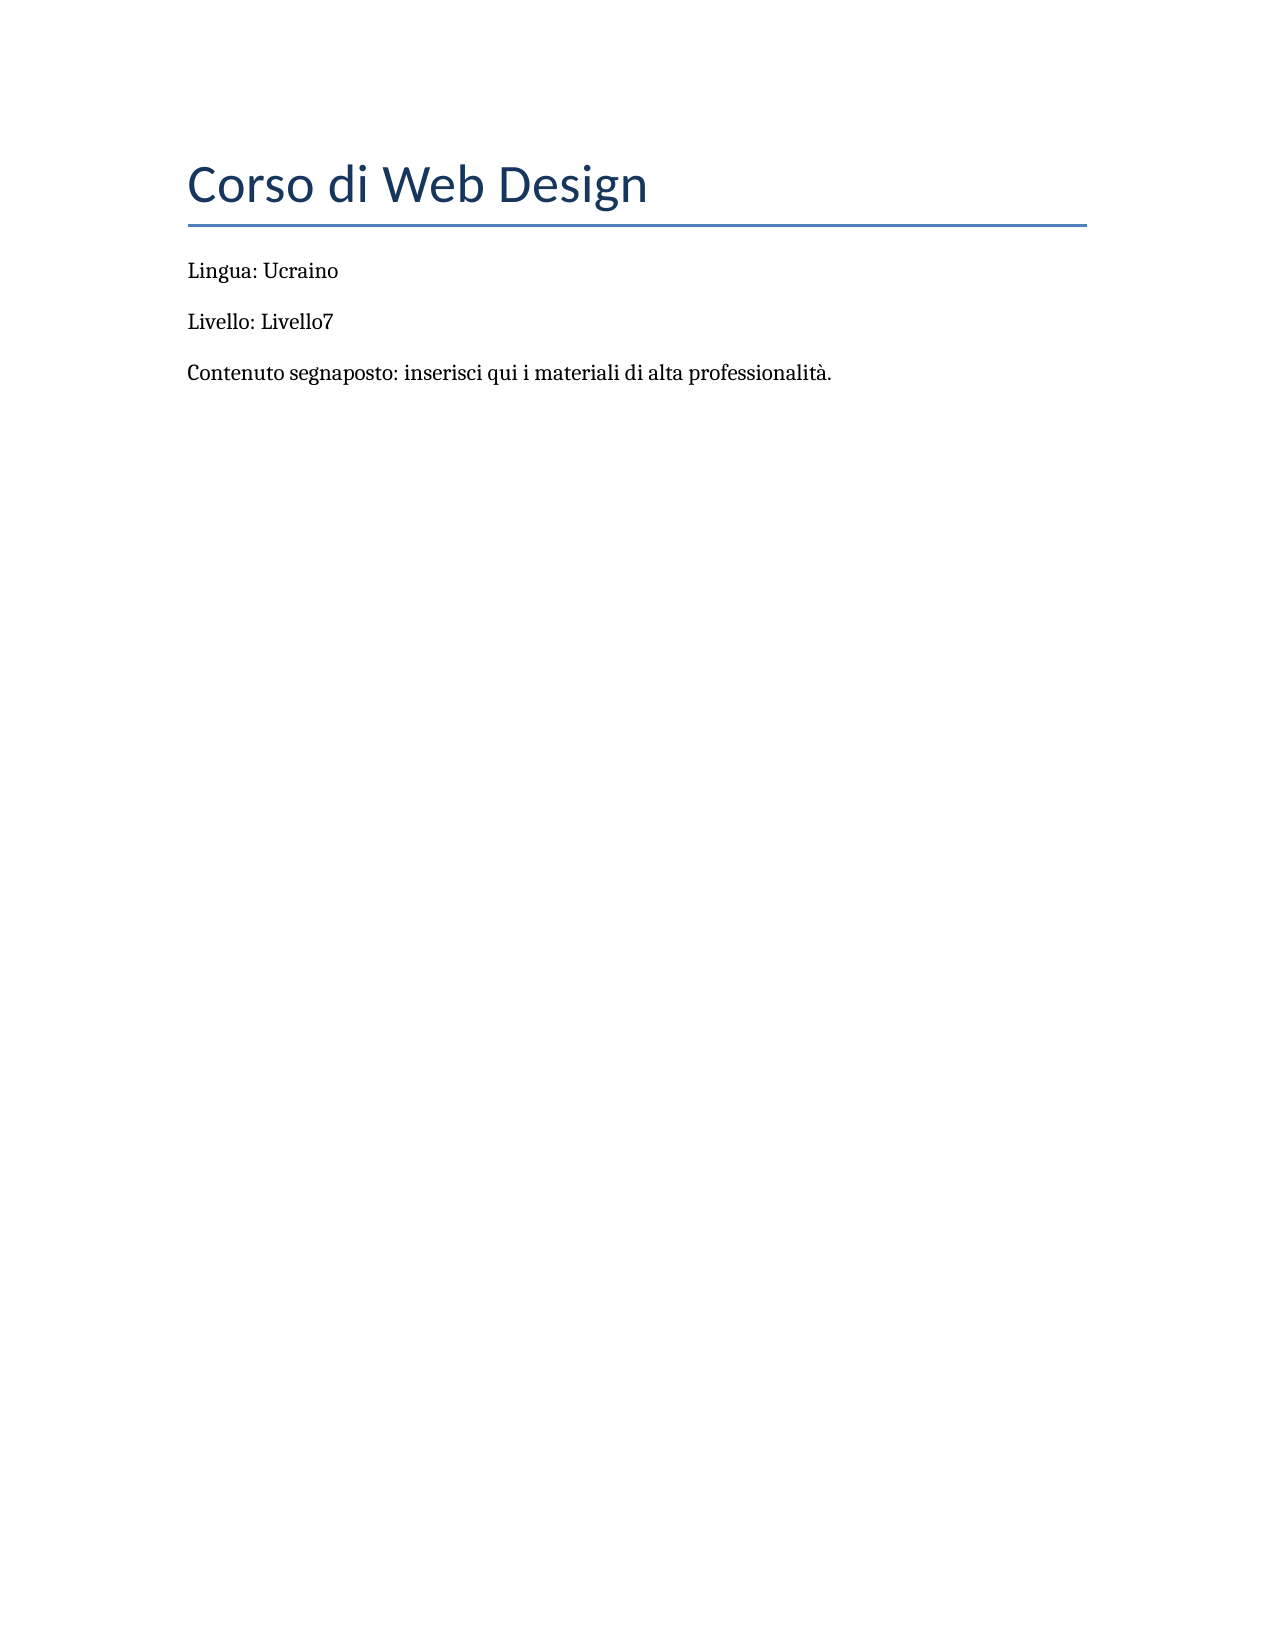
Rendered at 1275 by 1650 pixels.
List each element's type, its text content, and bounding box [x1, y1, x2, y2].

text Lingua: Ucraino [187, 258, 1087, 284]
title Corso di Web Design [187, 150, 1087, 227]
text Contenuto segnaposto: inserisci qui i materiali di alta professionalità. [187, 360, 1087, 386]
text Livello: Livello7 [187, 309, 1087, 335]
